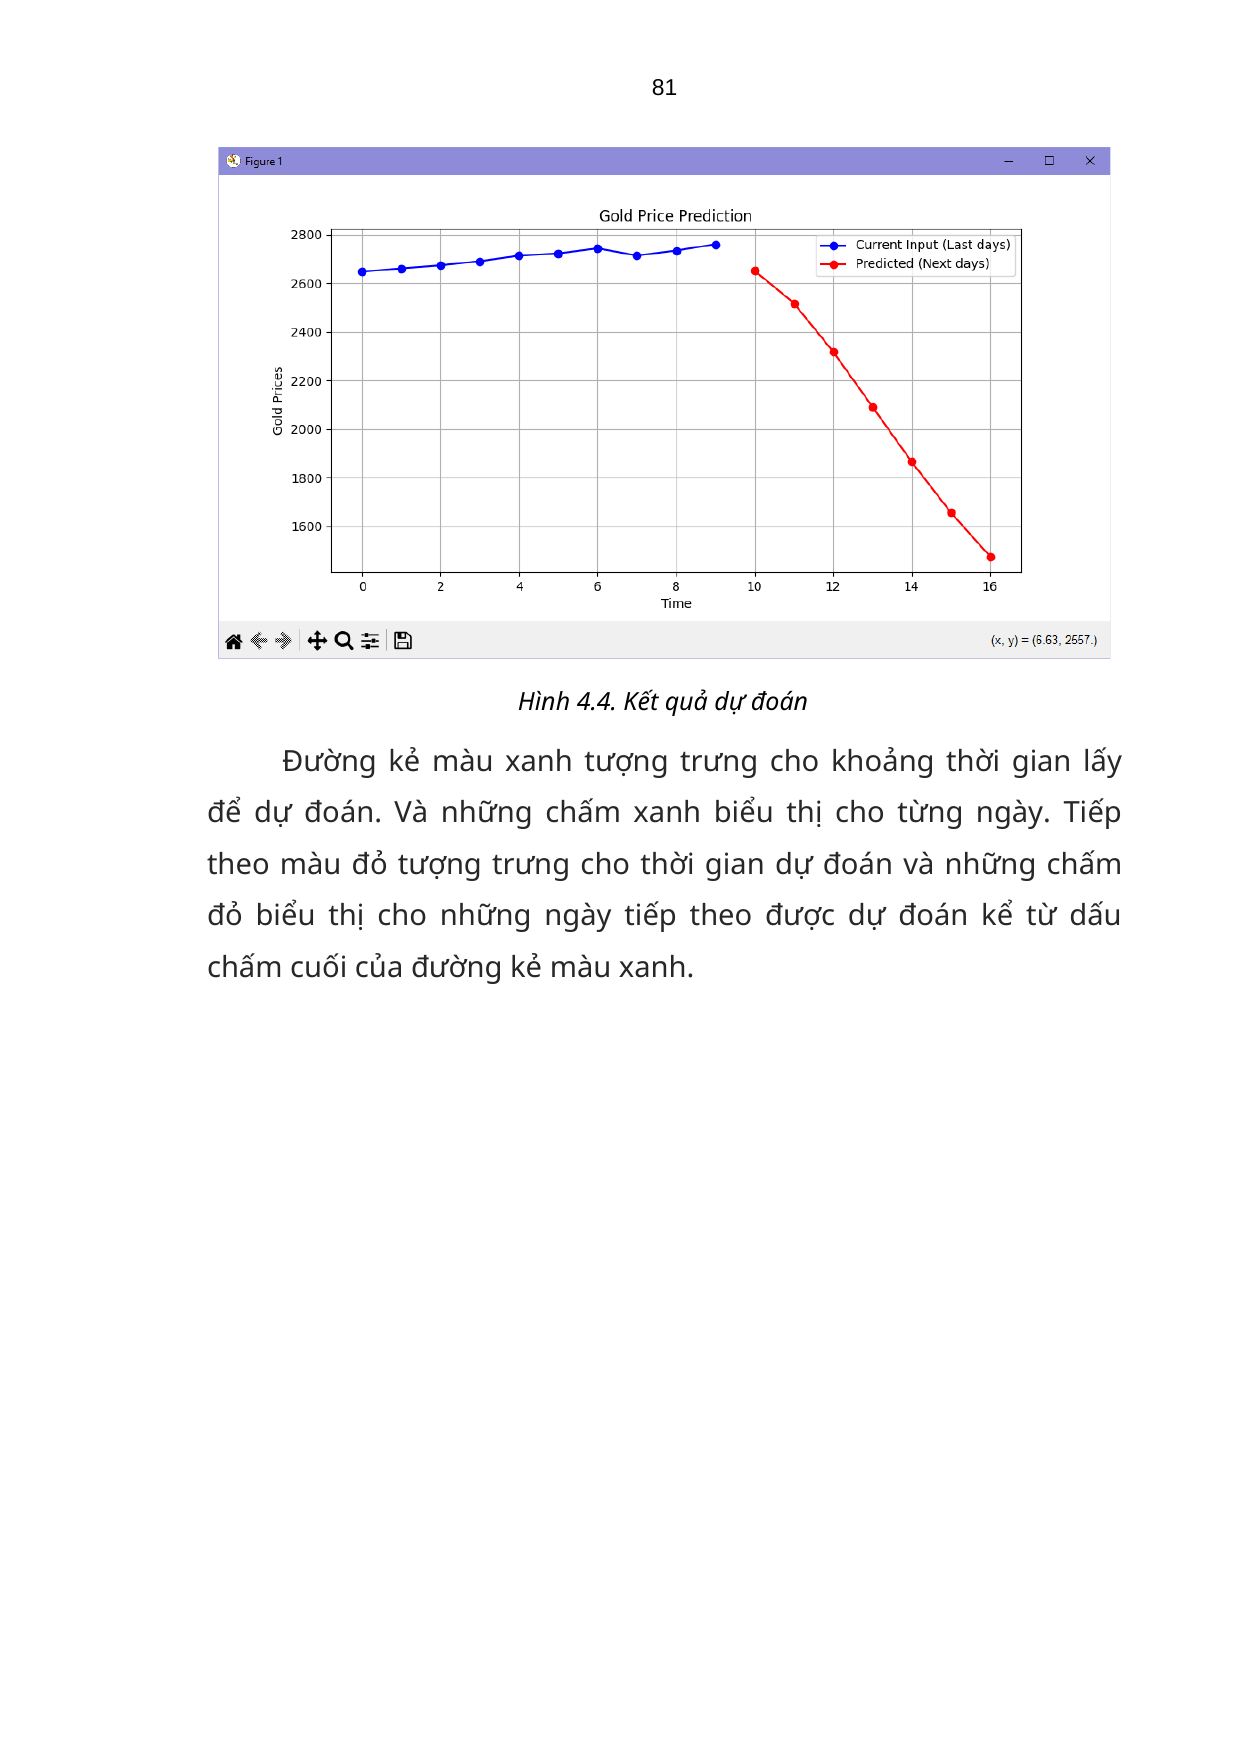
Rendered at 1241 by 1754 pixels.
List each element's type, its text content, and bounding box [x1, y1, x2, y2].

text Đường kẻ màu xanh tượng trưng cho khoảng thời gian lấy để dự đoán. Và những chấm xanh biểu thị cho từng ngày. Tiếp theo màu đỏ tượng trưng cho thời gian dự đoán và những chấm đỏ biểu thị cho những ngày tiếp theo được dự đoán kể từ dấu chấm cuối của đường kẻ màu xanh. [207, 740, 1122, 986]
picture [218, 147, 1111, 659]
text Hình 4.4. Kết quả dự đoán [207, 683, 1122, 717]
